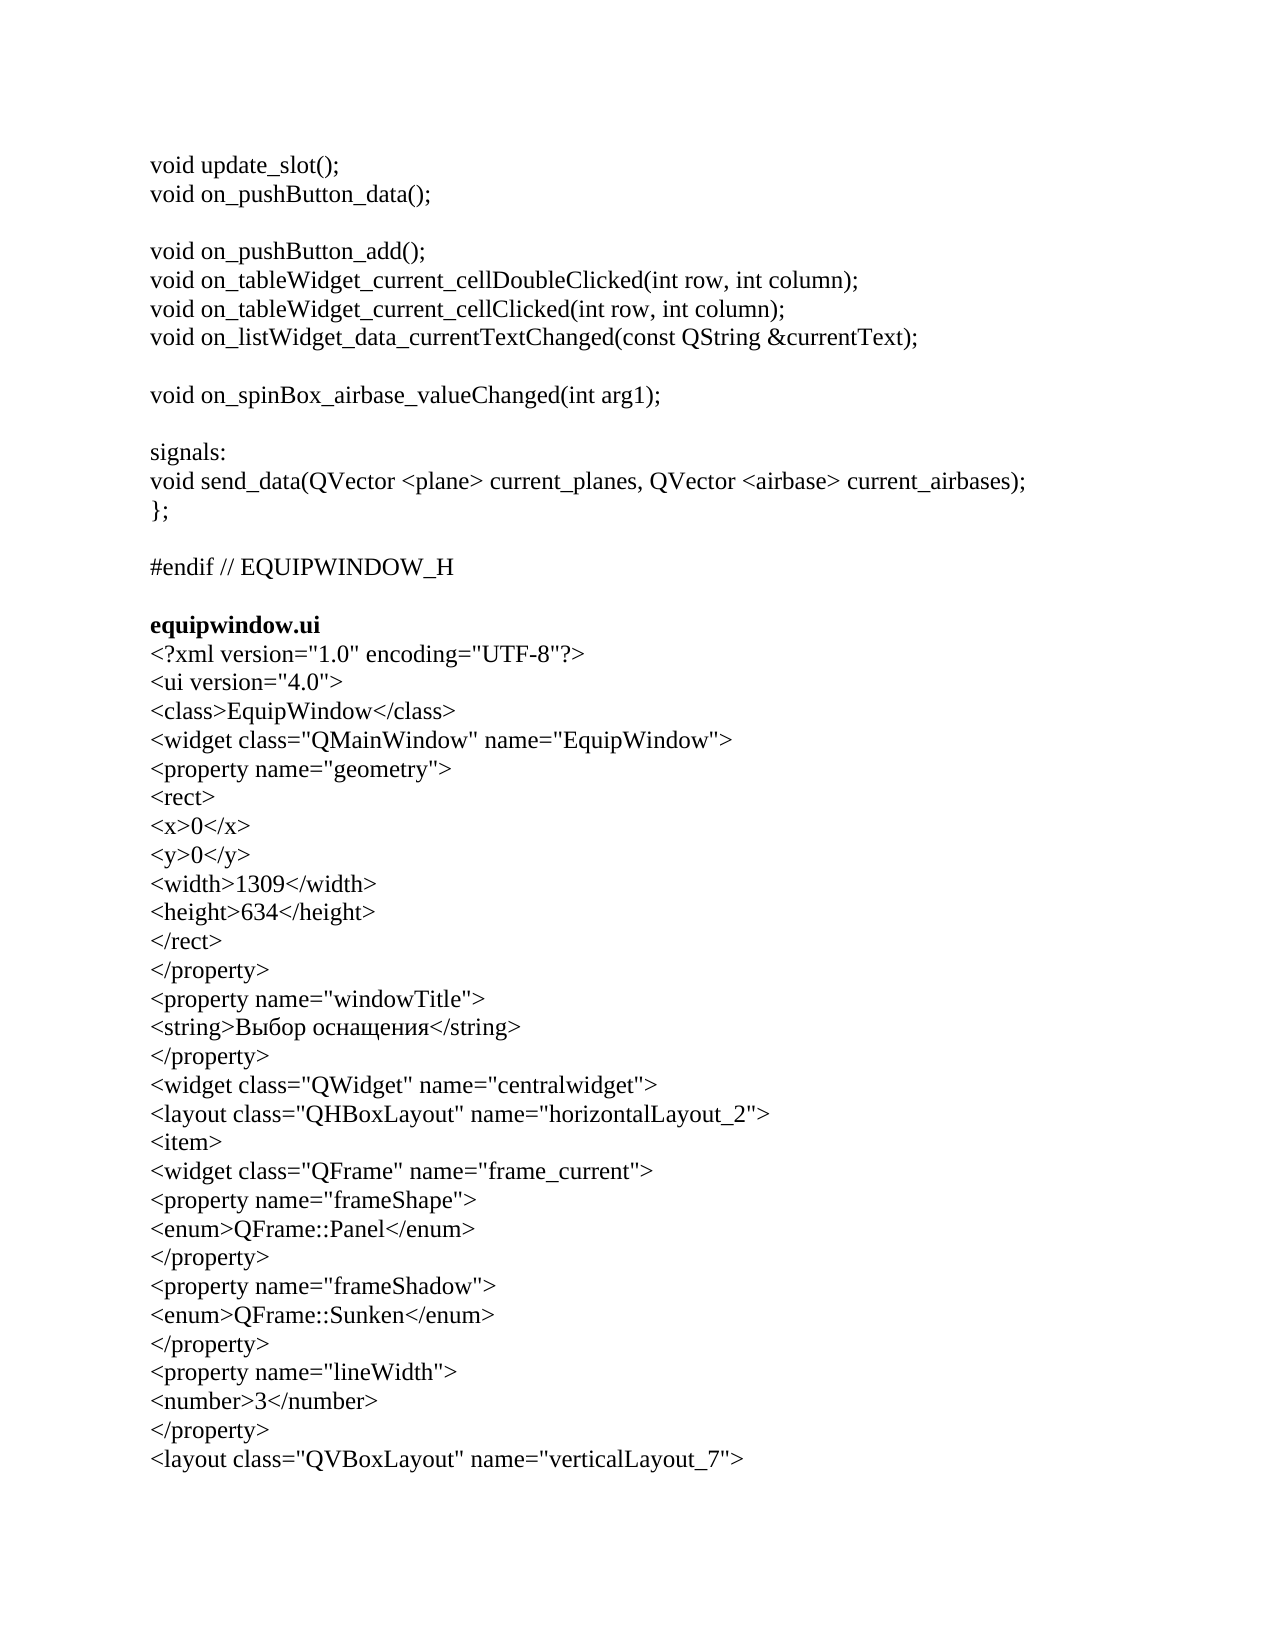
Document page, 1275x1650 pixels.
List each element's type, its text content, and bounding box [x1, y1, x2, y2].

text <height>634</height> [150, 897, 1125, 926]
text <enum>QFrame::Panel</enum> [150, 1214, 1125, 1242]
text void on_pushButton_add(); [150, 236, 1125, 265]
text void on_tableWidget_current_cellClicked(int row, int column); [150, 294, 1125, 322]
text </property> [150, 1415, 1125, 1444]
text </property> [150, 1041, 1125, 1070]
text }; [150, 495, 1125, 524]
text </property> [150, 1242, 1125, 1271]
text <class>EquipWindow</class> [150, 696, 1125, 725]
text <width>1309</width> [150, 869, 1125, 897]
text <layout class="QVBoxLayout" name="verticalLayout_7"> [150, 1444, 1125, 1472]
text equipwindow.ui [150, 610, 1125, 639]
text <layout class="QHBoxLayout" name="horizontalLayout_2"> [150, 1099, 1125, 1127]
text <y>0</y> [150, 840, 1125, 869]
text <property name="lineWidth"> [150, 1357, 1125, 1386]
text <x>0</x> [150, 811, 1125, 840]
text <property name="geometry"> [150, 754, 1125, 782]
text <rect> [150, 782, 1125, 811]
text void send_data(QVector <plane> current_planes, QVector <airbase> current_airbases); [150, 466, 1125, 495]
text <ui version="4.0"> [150, 667, 1125, 696]
text void on_spinBox_airbase_valueChanged(int arg1); [150, 380, 1125, 409]
text <number>3</number> [150, 1386, 1125, 1415]
text #endif // EQUIPWINDOW_H [150, 552, 1125, 581]
text <property name="frameShadow"> [150, 1271, 1125, 1300]
text </rect> [150, 926, 1125, 955]
text <property name="windowTitle"> [150, 984, 1125, 1012]
text </property> [150, 1329, 1125, 1357]
text <widget class="QFrame" name="frame_current"> [150, 1156, 1125, 1185]
text <widget class="QMainWindow" name="EquipWindow"> [150, 725, 1125, 754]
text void on_tableWidget_current_cellDoubleClicked(int row, int column); [150, 265, 1125, 294]
text <enum>QFrame::Sunken</enum> [150, 1300, 1125, 1329]
text signals: [150, 437, 1125, 466]
text </property> [150, 955, 1125, 984]
text <?xml version="1.0" encoding="UTF-8"?> [150, 639, 1125, 667]
text void on_listWidget_data_currentTextChanged(const QString &currentText); [150, 322, 1125, 351]
text <widget class="QWidget" name="centralwidget"> [150, 1070, 1125, 1099]
text <property name="frameShape"> [150, 1185, 1125, 1214]
text void on_pushButton_data(); [150, 179, 1125, 207]
text <string>Выбор оснащения</string> [150, 1012, 1125, 1041]
text void update_slot(); [150, 150, 1125, 179]
text <item> [150, 1127, 1125, 1156]
